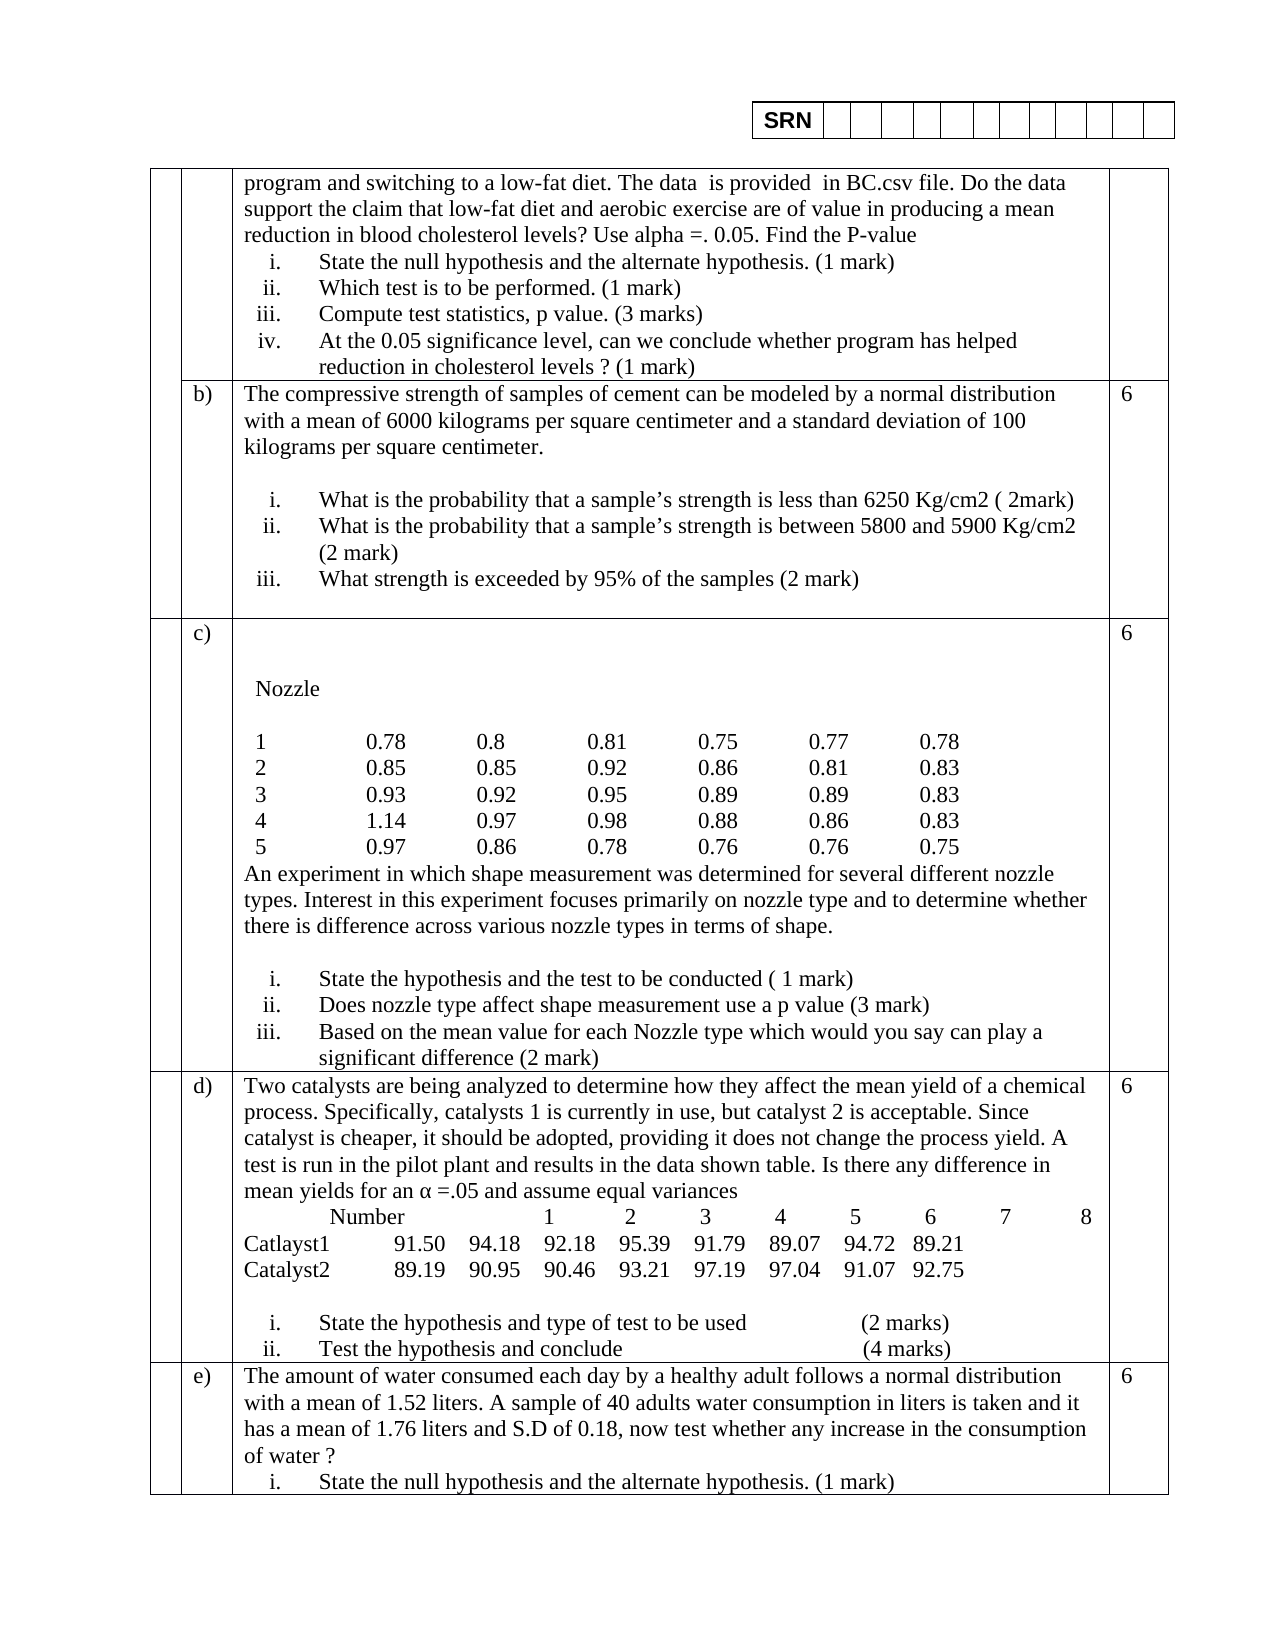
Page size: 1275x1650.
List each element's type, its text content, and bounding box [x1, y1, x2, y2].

table_cell 6 [1110, 1363, 1168, 1494]
table_cell e) [182, 1363, 232, 1494]
table_cell 6 [1110, 381, 1168, 618]
table_cell a) [182, 169, 232, 379]
table_cell d) [182, 1072, 232, 1362]
table_cell An experiment in which shape measurement was determined for several different nozzle types. Interest in this experiment focuses primarily on nozzle type and to determine whether there is difference across various nozzle types in terms of shape. State the hypothesis and the test to be conducted ( 1 mark) Does nozzle type affect shape measurement use a p value (3 mark) Based on the mean value for each Nozzle type which would you say can play a significant difference (2 mark) [233, 619, 1109, 1071]
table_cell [233, 169, 1109, 379]
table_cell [233, 1363, 1109, 1494]
table_cell [151, 1363, 181, 1494]
table_cell [151, 619, 181, 1071]
table_cell [151, 1072, 181, 1362]
table_cell 6 [1110, 1072, 1168, 1362]
table_cell 3 [151, 169, 181, 618]
table_cell b) [182, 381, 232, 618]
table_cell c) [182, 619, 232, 1071]
table_cell The compressive strength of samples of cement can be modeled by a normal distribution with a mean of 6000 kilograms per square centimeter and a standard deviation of 100 kilograms per square centimeter. What is the probability that a sample’s strength is less than 6250 Kg/cm2 ( 2mark) What is the probability that a sample’s strength is between 5800 and 5900 Kg/cm2 (2 mark) What strength is exceeded by 95% of the samples (2 mark) [233, 381, 1109, 618]
table_cell 6 [1110, 169, 1168, 379]
table_cell 6 [1110, 619, 1168, 1071]
table_cell Two catalysts are being analyzed to determine how they affect the mean yield of a chemical process. Specifically, catalysts 1 is currently in use, but catalyst 2 is acceptable. Since catalyst is cheaper, it should be adopted, providing it does not change the process yield. A test is run in the pilot plant and results in the data shown table. Is there any difference in mean yields for an α =.05 and assume equal variances Number 1 2 3 4 5 6 7 8 Catlayst1 91.50 94.18 92.18 95.39 91.79 89.07 94.72 89.21 Catalyst2 89.19 90.95 90.46 93.21 97.19 97.04 91.07 92.75 State the hypothesis and type of test to be used (2 marks) Test the hypothesis and conclude (4 marks) [233, 1072, 1109, 1362]
